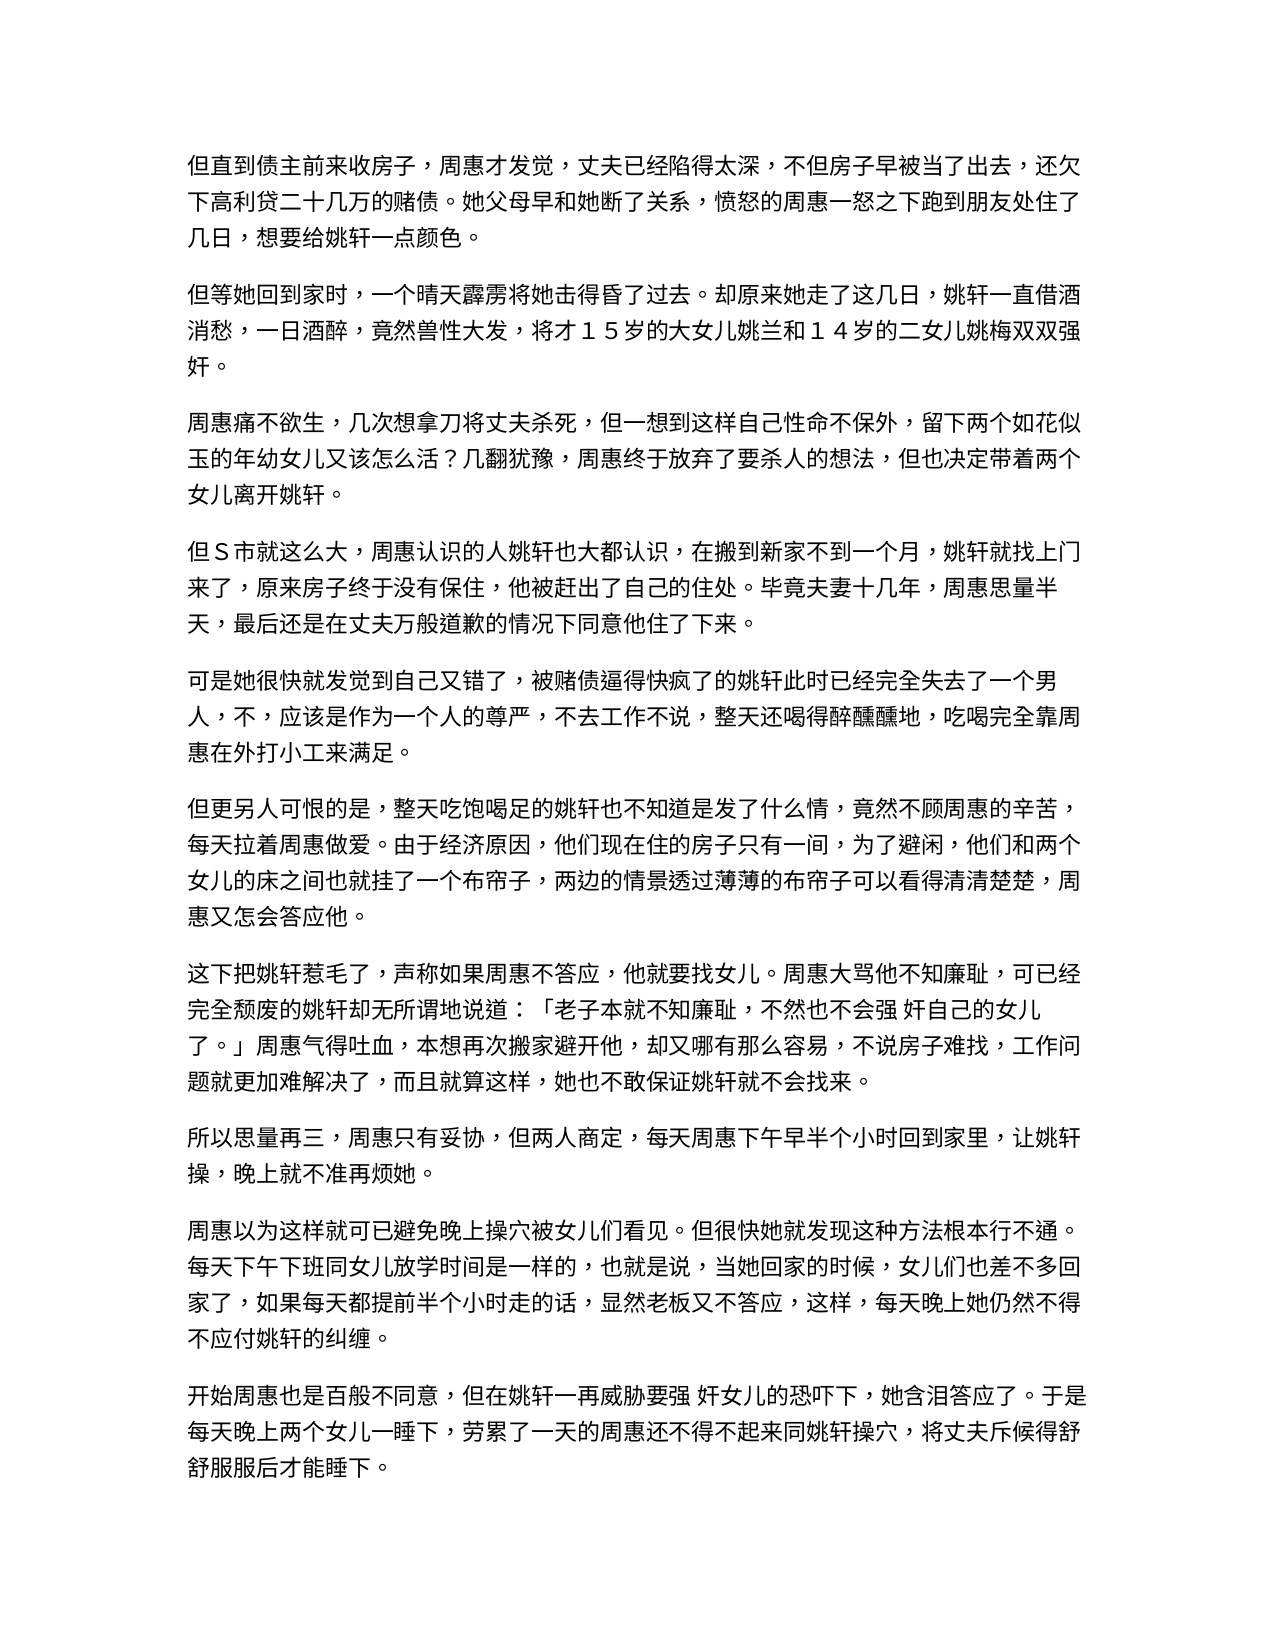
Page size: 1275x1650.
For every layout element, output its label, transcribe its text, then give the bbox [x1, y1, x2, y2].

text 所以思量再三，周惠只有妥协，但两人商定，每天周惠下午早半个小时回到家里，让姚轩操，晚上就不准再烦她。 [187, 1122, 1087, 1189]
text 但等她回到家时，一个晴天霹雳将她击得昏了过去。却原来她走了这几日，姚轩一直借酒消愁，一日酒醉，竟然兽性大发，将才１５岁的大女儿姚兰和１４岁的二女儿姚梅双双强 奸。 [187, 279, 1087, 382]
text 这下把姚轩惹毛了，声称如果周惠不答应，他就要找女儿。周惠大骂他不知廉耻，可已经完全颓废的姚轩却无所谓地说道：「老子本就不知廉耻，不然也不会强 奸自己的女儿了。」周惠气得吐血，本想再次搬家避开他，却又哪有那么容易，不说房子难找，工作问题就更加难解决了，而且就算这样，她也不敢保证姚轩就不会找来。 [187, 958, 1087, 1097]
text 周惠痛不欲生，几次想拿刀将丈夫杀死，但一想到这样自己性命不保外，留下两个如花似玉的年幼女儿又该怎么活？几翻犹豫，周惠终于放弃了要杀人的想法，但也决定带着两个女儿离开姚轩。 [187, 407, 1087, 510]
text 开始周惠也是百般不同意，但在姚轩一再威胁要强 奸女儿的恐吓下，她含泪答应了。于是每天晚上两个女儿一睡下，劳累了一天的周惠还不得不起来同姚轩操穴，将丈夫斥候得舒舒服服后才能睡下。 [187, 1380, 1087, 1483]
text 周惠以为这样就可已避免晚上操穴被女儿们看见。但很快她就发现这种方法根本行不通。每天下午下班同女儿放学时间是一样的，也就是说，当她回家的时候，女儿们也差不多回家了，如果每天都提前半个小时走的话，显然老板又不答应，这样，每天晚上她仍然不得不应付姚轩的纠缠。 [187, 1215, 1087, 1354]
text 可是她很快就发觉到自己又错了，被赌债逼得快疯了的姚轩此时已经完全失去了一个男人，不，应该是作为一个人的尊严，不去工作不说，整天还喝得醉醺醺地，吃喝完全靠周惠在外打小工来满足。 [187, 664, 1087, 768]
text 但更另人可恨的是，整天吃饱喝足的姚轩也不知道是发了什么情，竟然不顾周惠的辛苦，每天拉着周惠做爱。由于经济原因，他们现在住的房子只有一间，为了避闲，他们和两个女儿的床之间也就挂了一个布帘子，两边的情景透过薄薄的布帘子可以看得清清楚楚，周惠又怎会答应他。 [187, 793, 1087, 932]
text 但直到债主前来收房子，周惠才发觉，丈夫已经陷得太深，不但房子早被当了出去，还欠下高利贷二十几万的赌债。她父母早和她断了关系，愤怒的周惠一怒之下跑到朋友处住了几日，想要给姚轩一点颜色。 [187, 150, 1087, 253]
text 但Ｓ市就这么大，周惠认识的人姚轩也大都认识，在搬到新家不到一个月，姚轩就找上门来了，原来房子终于没有保住，他被赶出了自己的住处。毕竟夫妻十几年，周惠思量半天，最后还是在丈夫万般道歉的情况下同意他住了下来。 [187, 536, 1087, 639]
